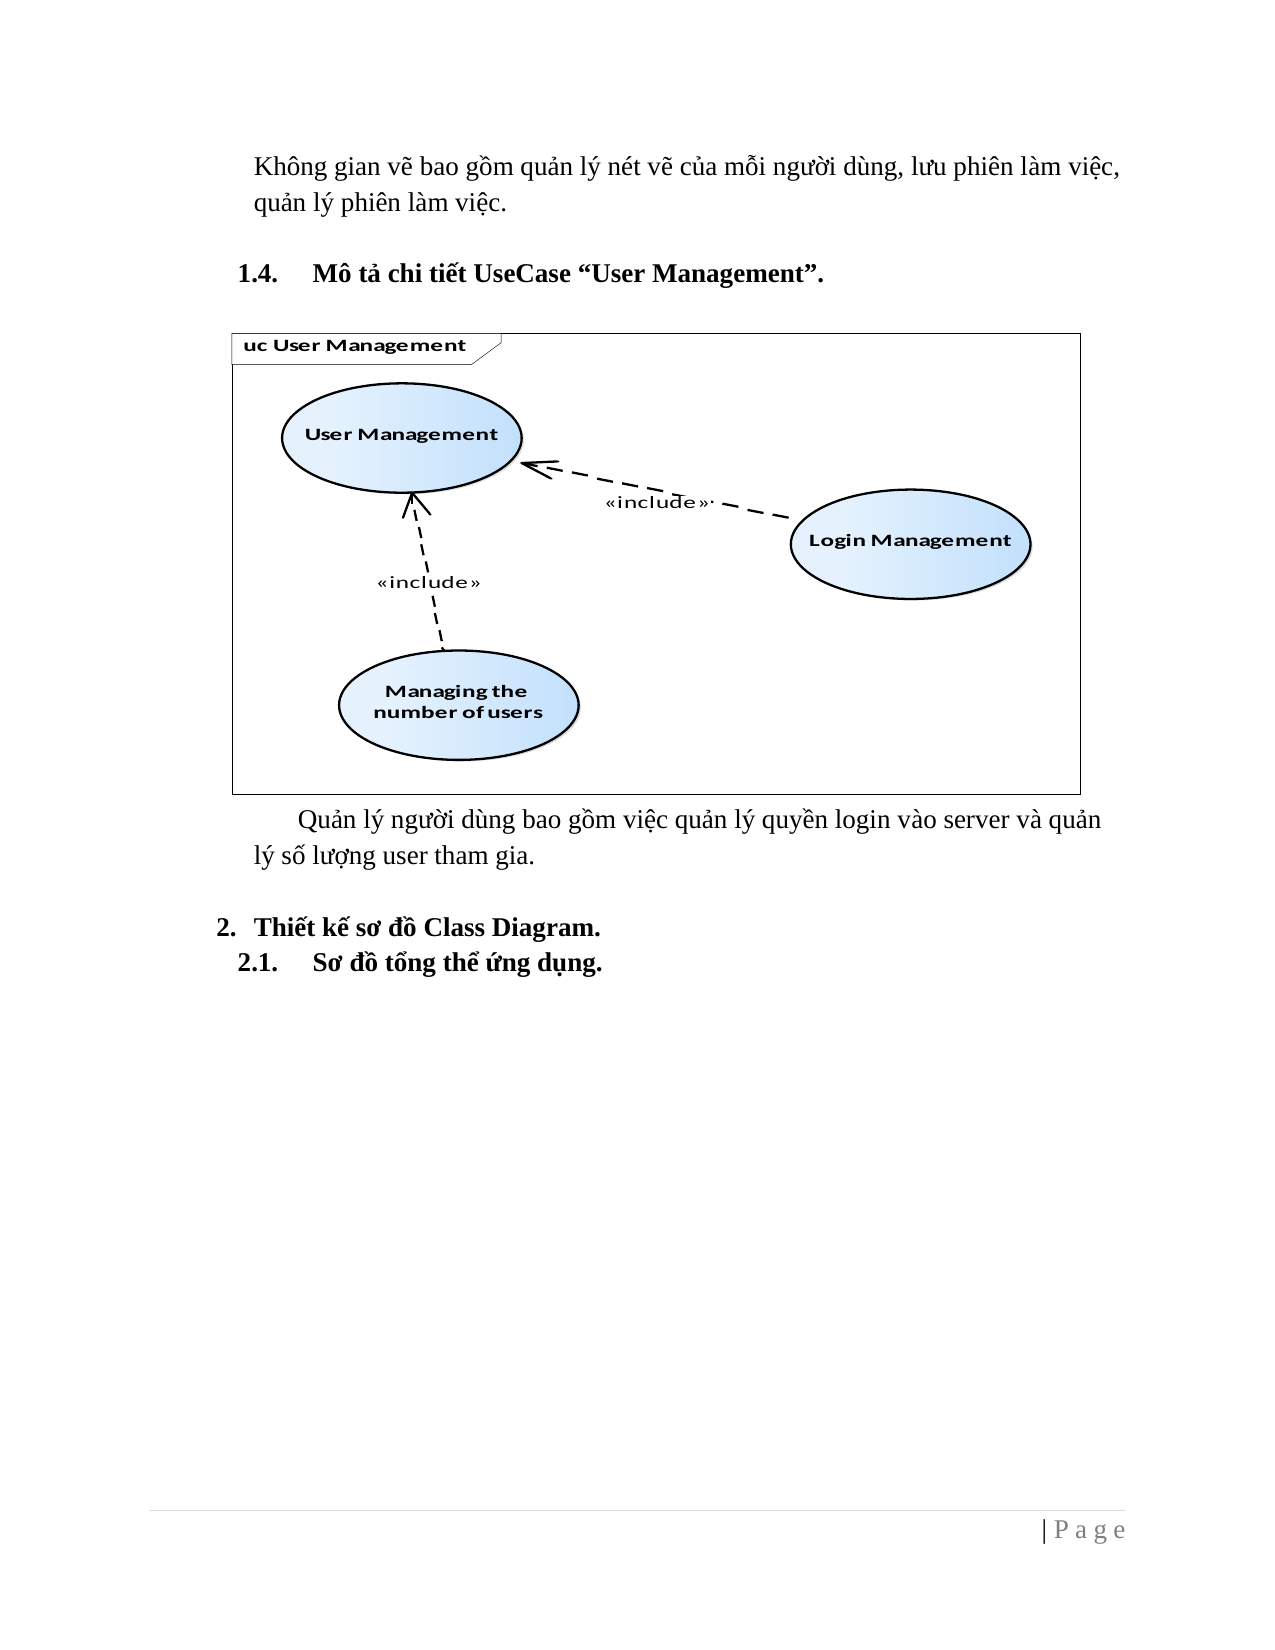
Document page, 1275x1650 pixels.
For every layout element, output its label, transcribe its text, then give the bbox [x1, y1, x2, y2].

list Quản lý người dùng bao gồm việc quản lý quyền login vào server và quản lý số lượng user tham gia. [253, 803, 1125, 870]
list Mô tả chi tiết UseCase “User Management”. [237, 257, 1125, 288]
list Không gian vẽ bao gồm quản lý nét vẽ của mỗi người dùng, lưu phiên làm việc, quản lý phiên làm việc. [253, 150, 1125, 217]
list Sơ đồ tổng thể ứng dụng. [237, 946, 1125, 978]
list Thiết kế sơ đồ Class Diagram. [216, 911, 1125, 942]
